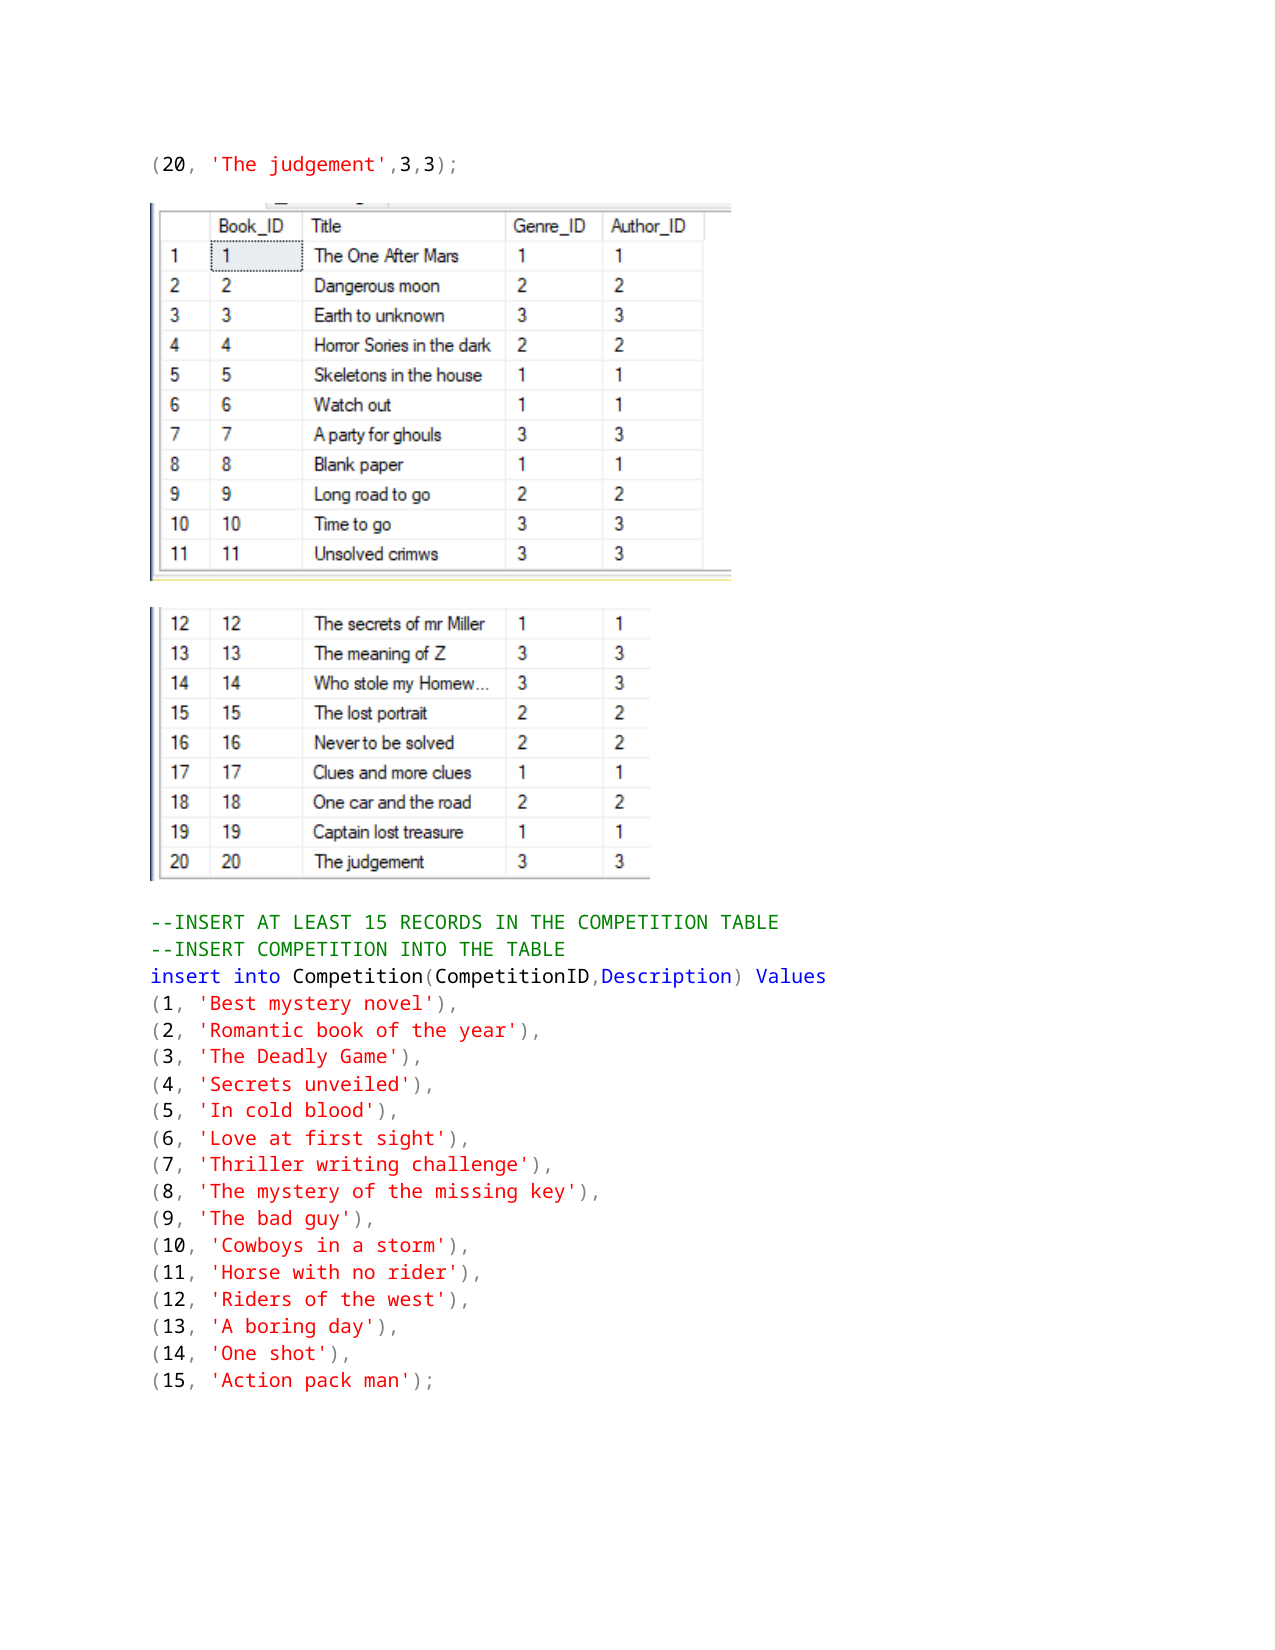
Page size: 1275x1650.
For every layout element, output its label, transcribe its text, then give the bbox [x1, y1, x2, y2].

picture [150, 203, 732, 581]
text (10, 'Cowboys in a storm'), [150, 1232, 1125, 1259]
text (8, 'The mystery of the missing key'), [150, 1178, 1125, 1205]
text (12, 'Riders of the west'), [150, 1286, 1125, 1313]
text (14, 'One shot'), [150, 1339, 1125, 1367]
text (2, 'Romantic book of the year'), [150, 1016, 1125, 1043]
text (1, 'Best mystery novel'), [150, 989, 1125, 1016]
text (4, 'Secrets unveiled'), [150, 1070, 1125, 1097]
text --INSERT COMPETITION INTO THE TABLE [150, 935, 1125, 962]
text (11, 'Horse with no rider'), [150, 1259, 1125, 1286]
text (7, 'Thriller writing challenge'), [150, 1151, 1125, 1178]
text (5, 'In cold blood'), [150, 1097, 1125, 1124]
text --INSERT AT LEAST 15 RECORDS IN THE COMPETITION TABLE [150, 908, 1125, 935]
text insert into Competition(CompetitionID,Description) Values [150, 962, 1125, 989]
picture [150, 607, 650, 881]
text (6, 'Love at first sight'), [150, 1124, 1125, 1151]
text (20, 'The judgement',3,3); [150, 150, 1125, 177]
text (3, 'The Deadly Game'), [150, 1043, 1125, 1070]
text (15, 'Action pack man'); [150, 1367, 1125, 1393]
text (13, 'A boring day'), [150, 1313, 1125, 1339]
text (9, 'The bad guy'), [150, 1205, 1125, 1232]
